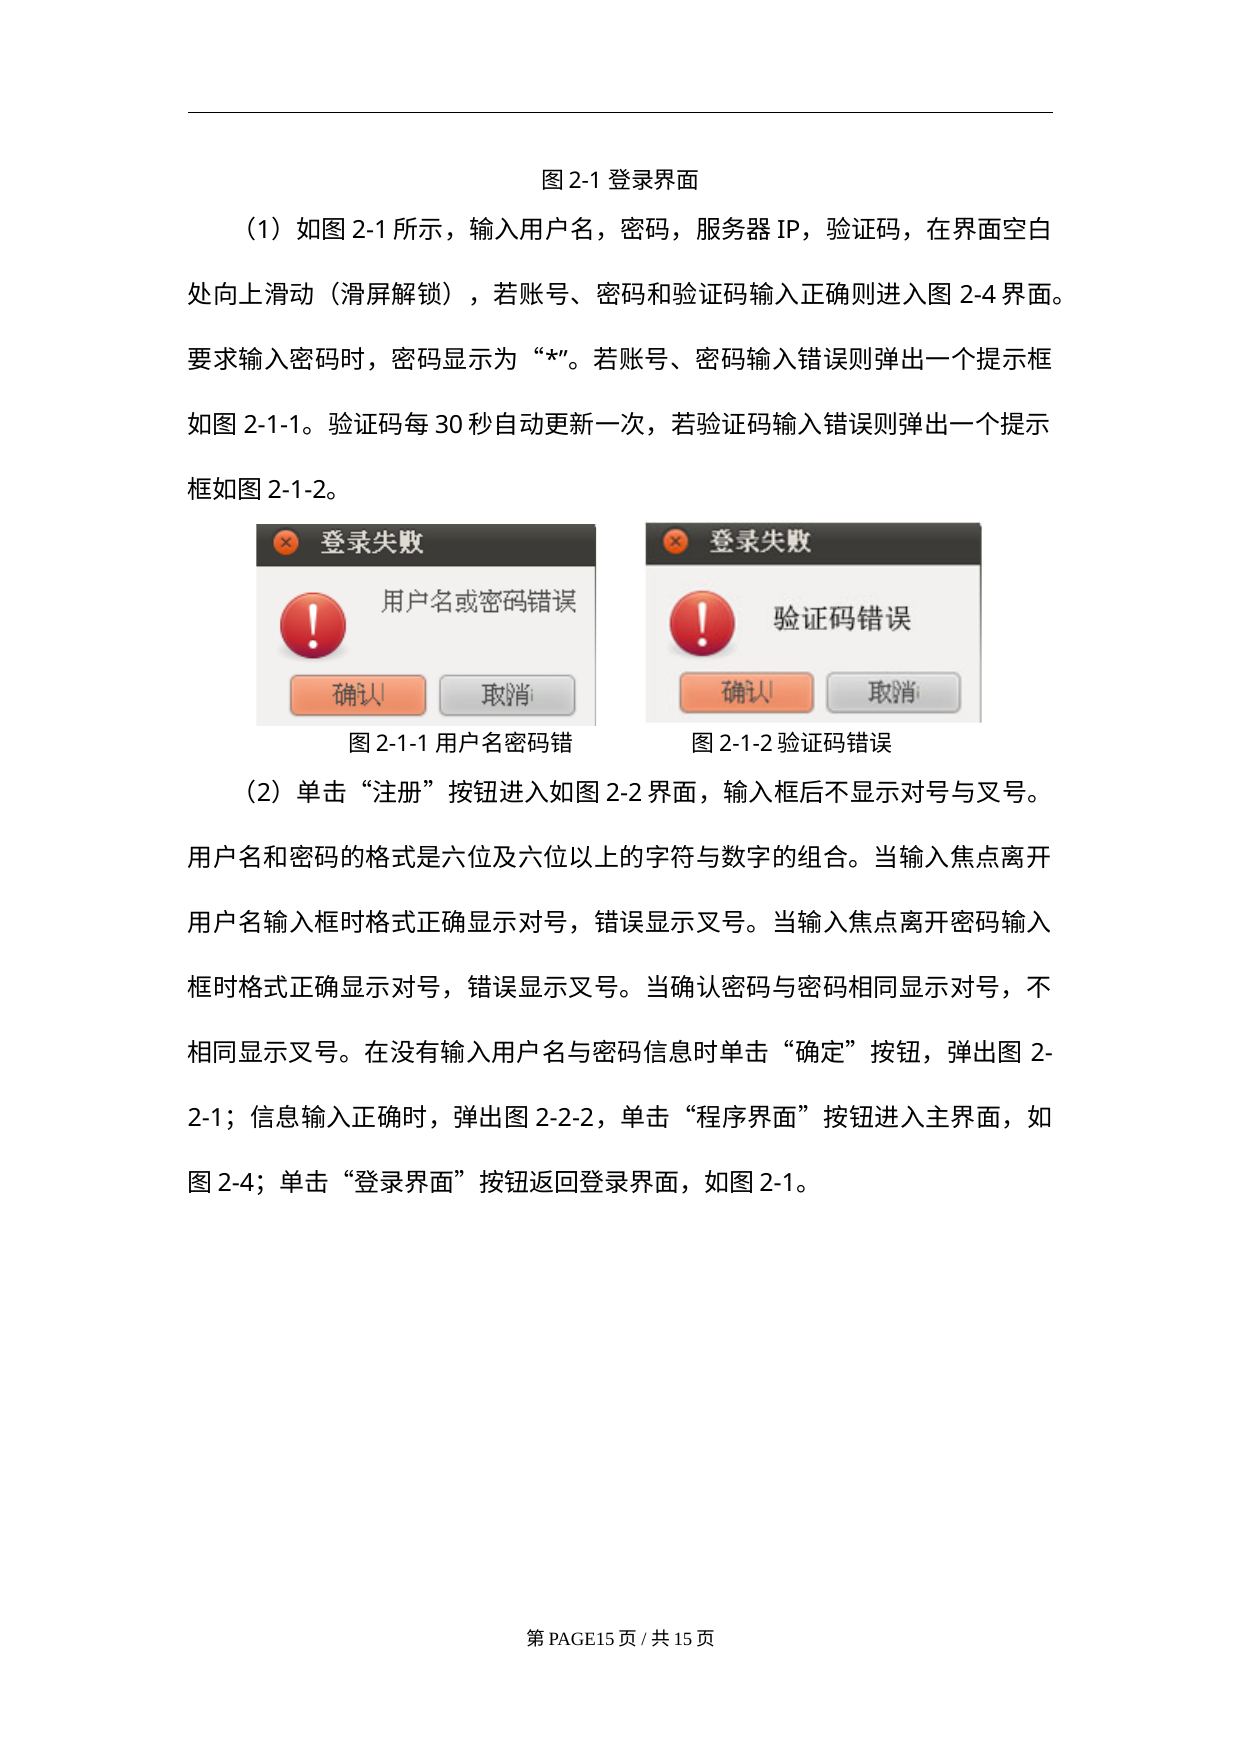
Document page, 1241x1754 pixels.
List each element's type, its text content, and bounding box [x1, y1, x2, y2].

text （2）单击“注册”按钮进入如图2-2界面，输入框后不显示对号与叉号。用户名和密码的格式是六位及六位以上的字符与数字的组合。当输入焦点离开用户名输入框时格式正确显示对号，错误显示叉号。当输入焦点离开密码输入框时格式正确显示对号，错误显示叉号。当确认密码与密码相同显示对号，不相同显示叉号。在没有输入用户名与密码信息时单击“确定”按钮，弹出图2-2-1；信息输入正确时，弹出图2-2-2，单击“程序界面”按钮进入主界面，如图2-4；单击“登录界面”按钮返回登录界面，如图2-1。 [187, 758, 1053, 1213]
picture [643, 520, 984, 726]
picture [256, 524, 597, 726]
text 图2-1 登录界面 [187, 162, 1053, 195]
text 图2-1-1 用户名密码错 图2-1-2验证码错误 [187, 725, 1053, 758]
text （1）如图2-1所示，输入用户名，密码，服务器IP，验证码，在界面空白处向上滑动（滑屏解锁），若账号、密码和验证码输入正确则进入图2-4界面。要求输入密码时，密码显示为“*”。若账号、密码输入错误则弹出一个提示框如图2-1-1。验证码每30秒自动更新一次，若验证码输入错误则弹出一个提示框如图2-1-2。 [187, 195, 1053, 520]
